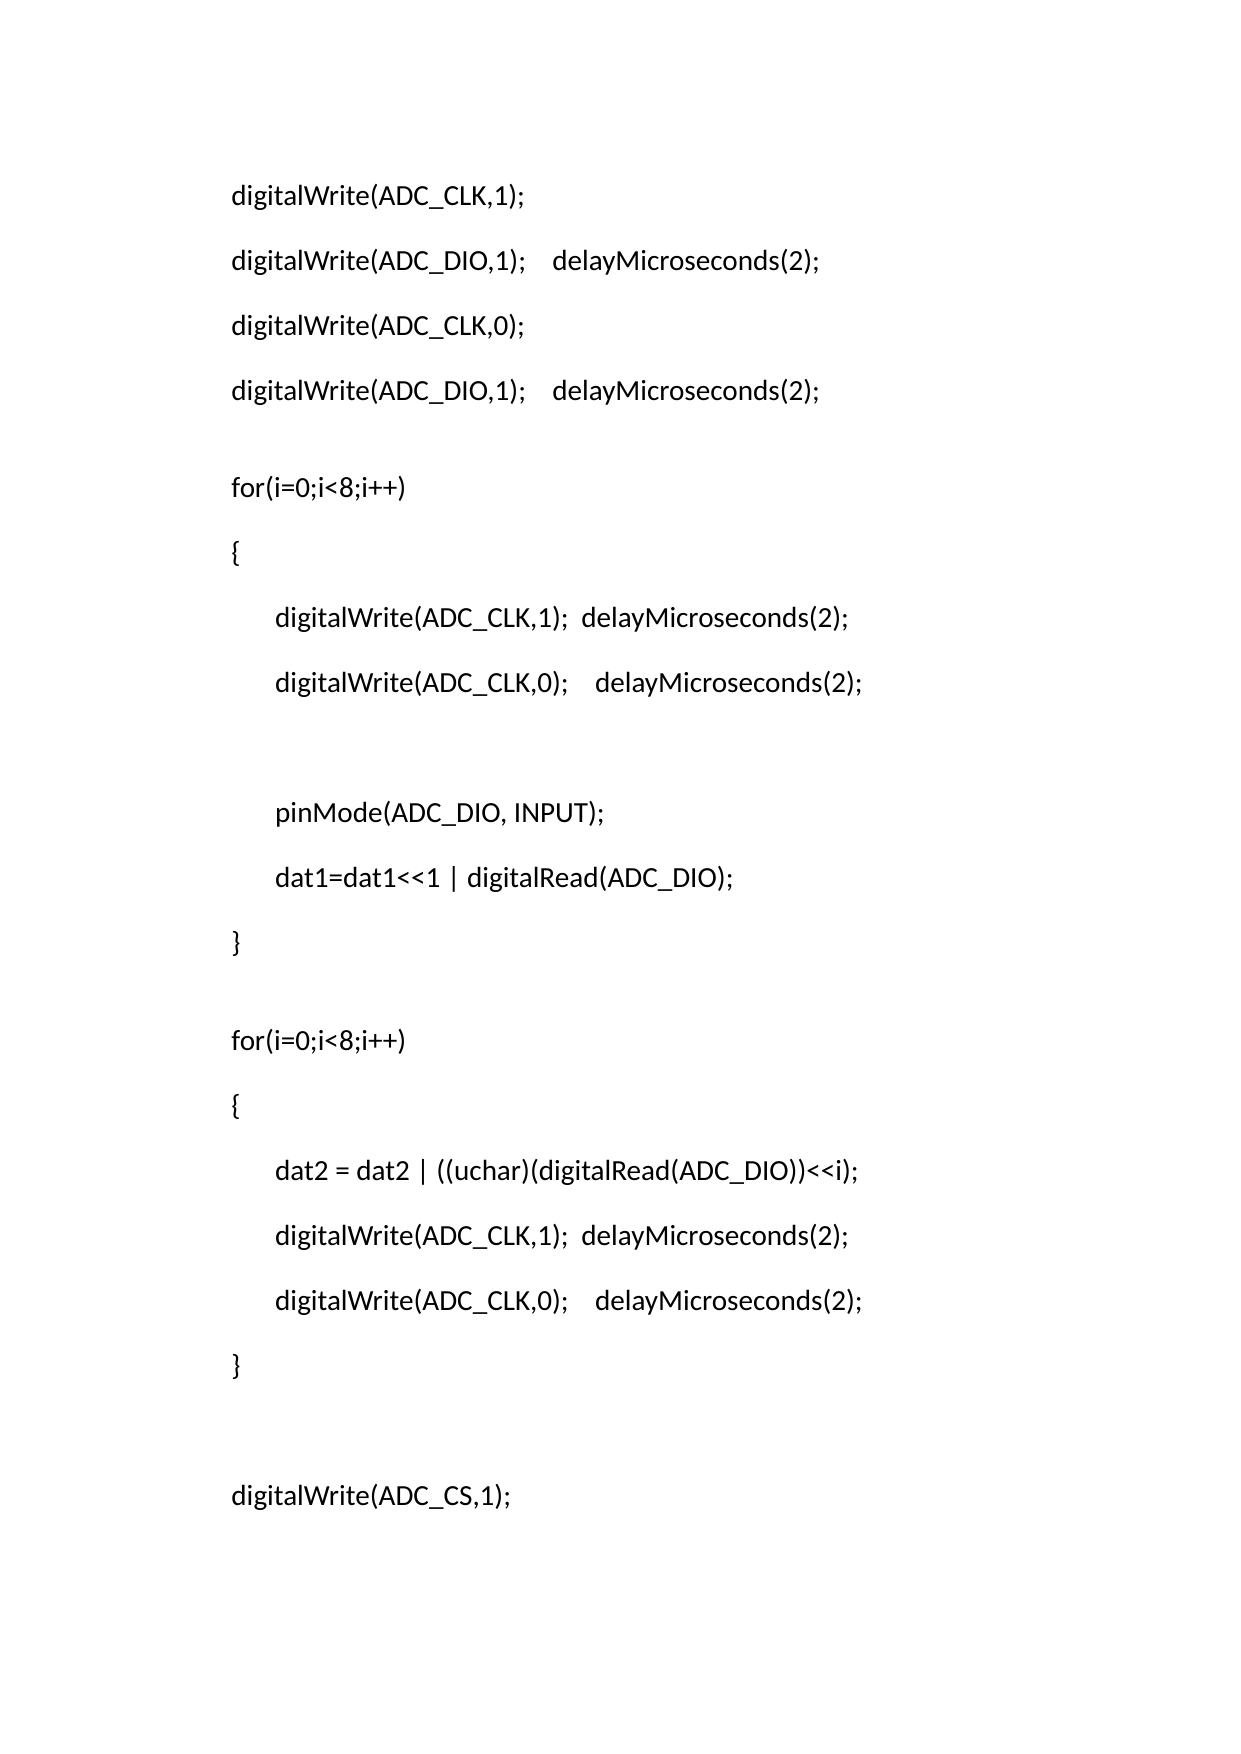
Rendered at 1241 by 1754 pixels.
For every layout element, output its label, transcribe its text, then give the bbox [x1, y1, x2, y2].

text digitalWrite(ADC_CLK,0); delayMicroseconds(2); [187, 649, 1053, 714]
text dat1=dat1<<1 | digitalRead(ADC_DIO); [187, 844, 1053, 909]
text } [187, 909, 1053, 974]
text digitalWrite(ADC_CLK,1); delayMicroseconds(2); [187, 1202, 1053, 1267]
text digitalWrite(ADC_DIO,1); delayMicroseconds(2); [187, 227, 1053, 292]
text { [187, 1072, 1053, 1137]
text digitalWrite(ADC_CLK,0); [187, 292, 1053, 357]
text digitalWrite(ADC_CLK,1); [187, 162, 1053, 227]
text for(i=0;i<8;i++) [187, 454, 1053, 519]
text pinMode(ADC_DIO, INPUT); [187, 779, 1053, 844]
text digitalWrite(ADC_CLK,1); delayMicroseconds(2); [187, 584, 1053, 649]
text digitalWrite(ADC_DIO,1); delayMicroseconds(2); [187, 357, 1053, 422]
text for(i=0;i<8;i++) [187, 1007, 1053, 1072]
text digitalWrite(ADC_CLK,0); delayMicroseconds(2); [187, 1267, 1053, 1332]
text } [187, 1332, 1053, 1397]
text digitalWrite(ADC_CS,1); [187, 1462, 1053, 1527]
text dat2 = dat2 | ((uchar)(digitalRead(ADC_DIO))<<i); [187, 1137, 1053, 1202]
text { [187, 519, 1053, 584]
